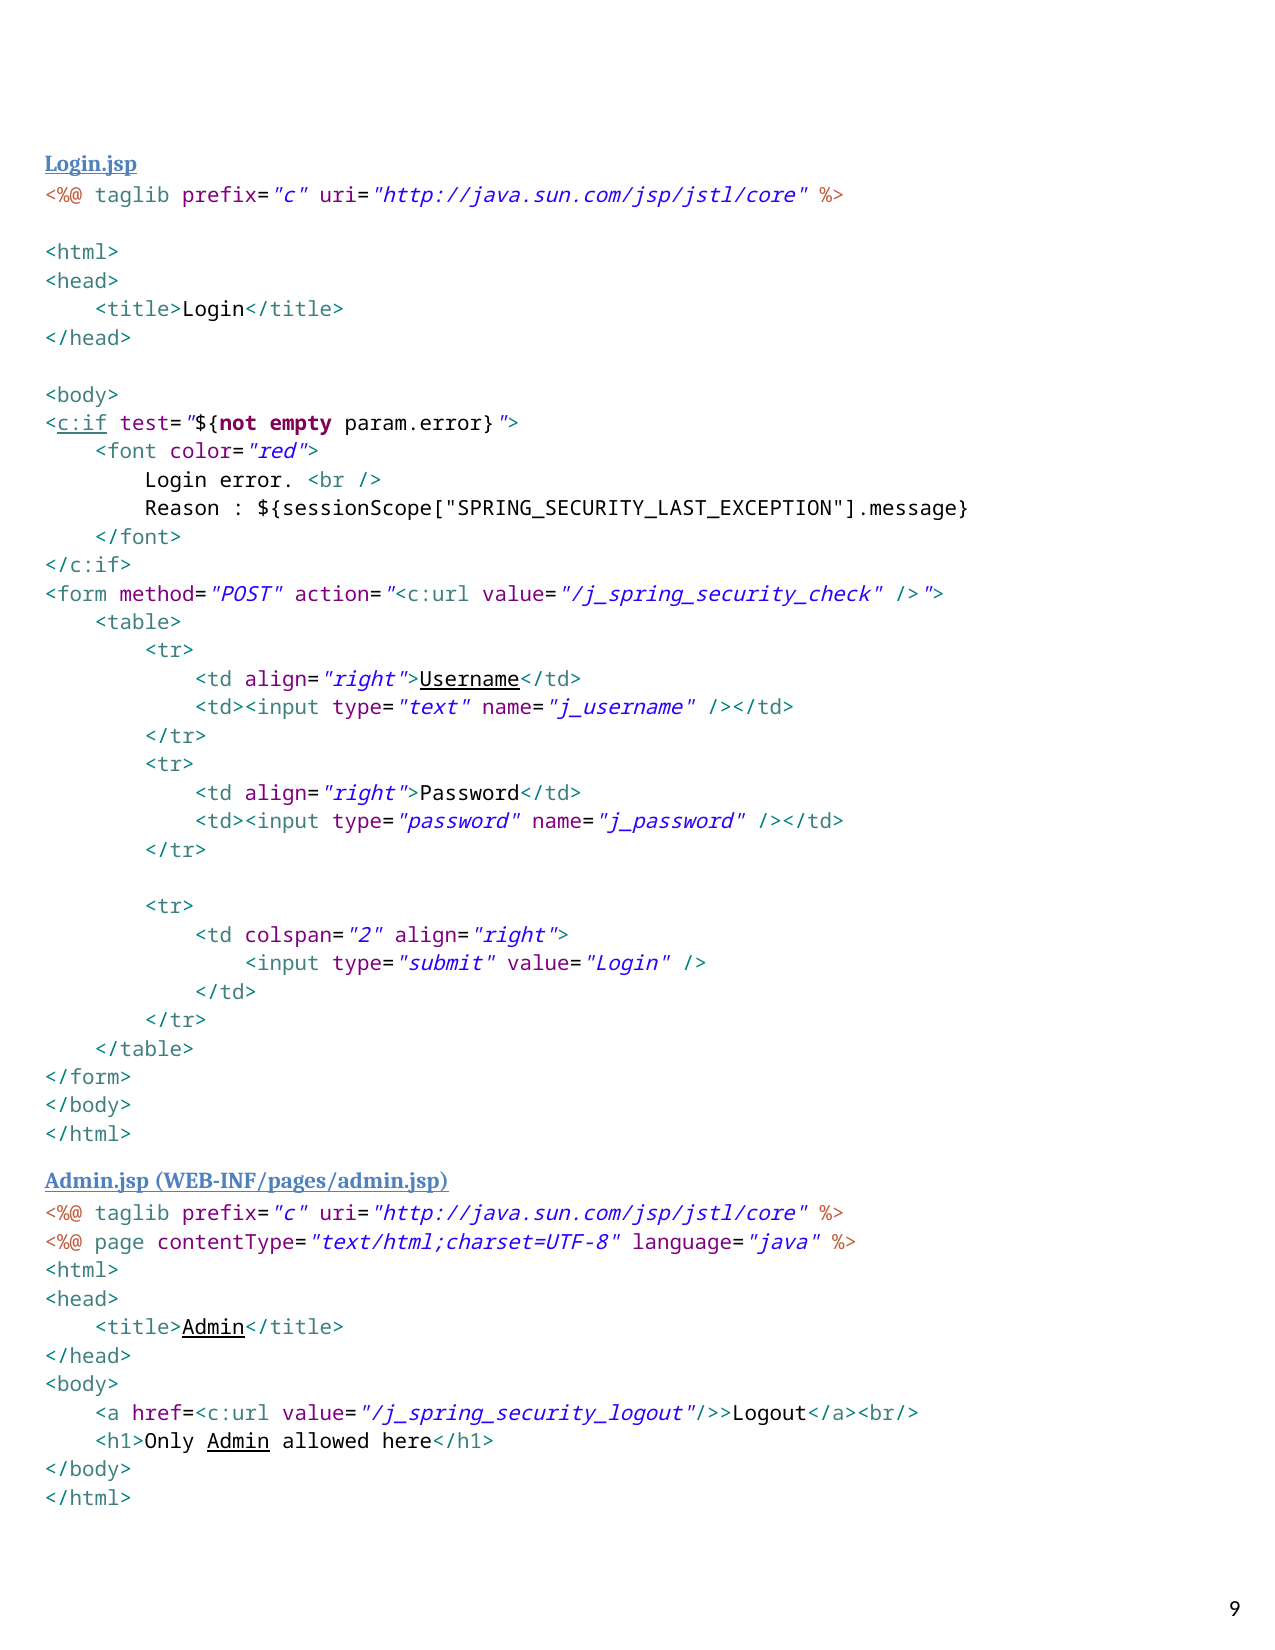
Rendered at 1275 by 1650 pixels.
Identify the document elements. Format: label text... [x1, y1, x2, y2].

text </tr> [44, 835, 1240, 863]
text </c:if> [44, 550, 1240, 579]
text <body> [44, 1369, 1240, 1398]
text <title>Admin</title> [44, 1312, 1240, 1341]
text <td><input type="text" name="j_username" /></td> [44, 692, 1240, 721]
text <html> [44, 237, 1240, 266]
text <td align="right">Password</td> [44, 778, 1240, 806]
text <head> [44, 266, 1240, 294]
text <td colspan="2" align="right"> [44, 920, 1240, 948]
text <table> [44, 607, 1240, 636]
text </html> [44, 1483, 1240, 1511]
text </head> [44, 1341, 1240, 1369]
text </head> [44, 323, 1240, 351]
text <tr> [44, 892, 1240, 920]
subtitle Admin.jsp (WEB-INF/pages/admin.jsp) [44, 1168, 1240, 1195]
text </form> [44, 1062, 1240, 1091]
text <font color="red"> [44, 437, 1240, 465]
text Reason : ${sessionScope["SPRING_SECURITY_LAST_EXCEPTION"].message} [44, 493, 1240, 522]
subtitle Login.jsp [44, 150, 1240, 177]
text </td> [44, 977, 1240, 1005]
text <tr> [44, 636, 1240, 664]
text <input type="submit" value="Login" /> [44, 948, 1240, 977]
text <%@ taglib prefix="c" uri="http://java.sun.com/jsp/jstl/core" %> [44, 1198, 1240, 1227]
text <tr> [44, 749, 1240, 778]
text <td align="right">Username</td> [44, 664, 1240, 692]
text <form method="POST" action="<c:url value="/j_spring_security_check" />"> [44, 579, 1240, 607]
text <title>Login</title> [44, 294, 1240, 323]
text <%@ page contentType="text/html;charset=UTF-8" language="java" %> [44, 1227, 1240, 1255]
text </body> [44, 1454, 1240, 1483]
text Login error. <br /> [44, 465, 1240, 493]
text </table> [44, 1034, 1240, 1062]
text </html> [44, 1119, 1240, 1147]
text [44, 1398, 1240, 1426]
text </tr> [44, 721, 1240, 749]
text </body> [44, 1091, 1240, 1119]
text <%@ taglib prefix="c" uri="http://java.sun.com/jsp/jstl/core" %> [44, 181, 1240, 209]
text </tr> [44, 1005, 1240, 1034]
text <td><input type="password" name="j_password" /></td> [44, 806, 1240, 835]
text <html> [44, 1255, 1240, 1284]
text </font> [44, 522, 1240, 550]
text <body> [44, 380, 1240, 408]
text <h1>Only Admin allowed here</h1> [44, 1426, 1240, 1454]
text <head> [44, 1284, 1240, 1312]
text <c:if test="${not empty param.error}"> [44, 408, 1240, 437]
